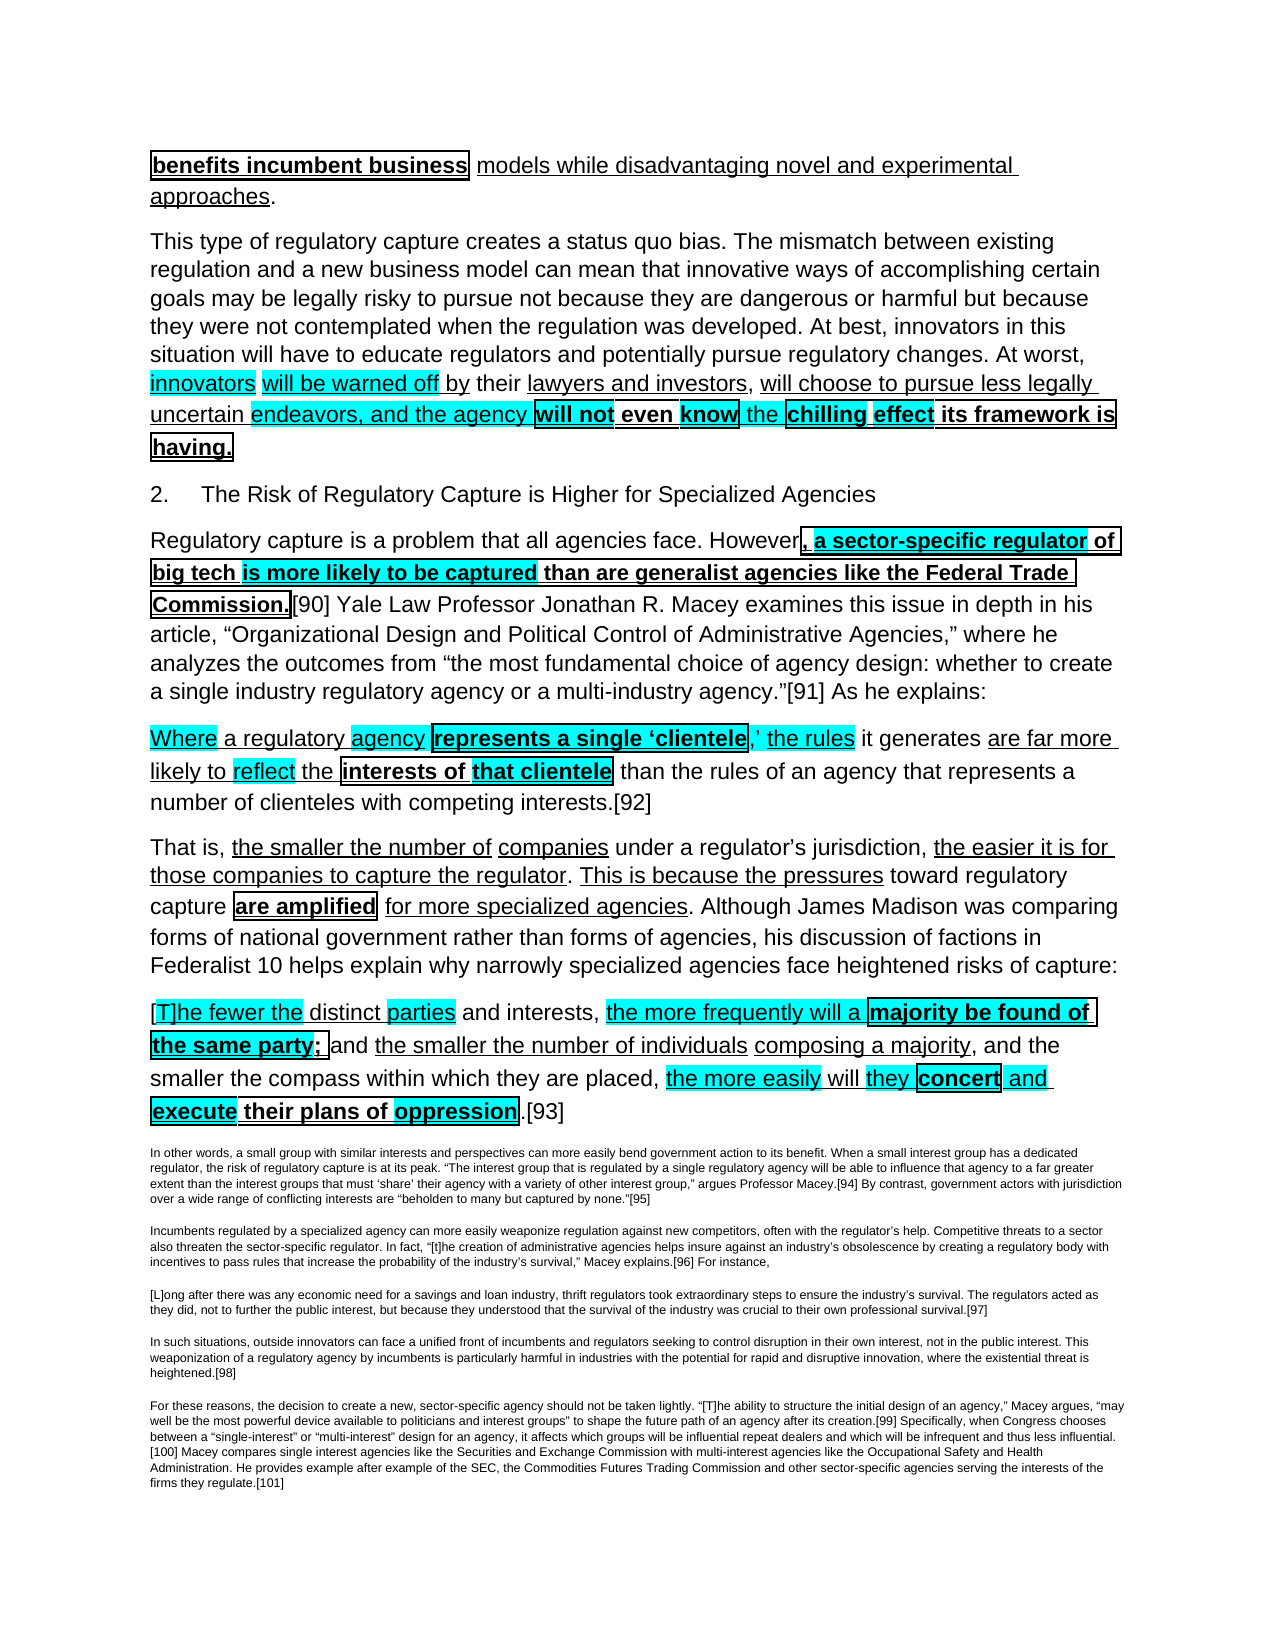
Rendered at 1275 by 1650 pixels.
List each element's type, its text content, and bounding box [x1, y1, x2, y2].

text [T]he fewer the distinct parties and interests, the more frequently will a majority be found of the same party; and the smaller the number of individuals composing a majority, and the smaller the compass within which they are placed, the more easily will they concert and execute their plans of oppression.[93] [150, 997, 1125, 1126]
text [L]ong after there was any economic need for a savings and loan industry, thrift regulators took extraordinary steps to ensure the industry’s survival. The regulators acted as they did, not to further the public interest, but because they understood that the survival of the industry was crucial to their own professional survival.[97] [150, 1287, 1125, 1317]
text Incumbents regulated by a specialized agency can more easily weaponize regulation against new competitors, often with the regulator’s help. Competitive threats to a sector also threaten the sector-specific regulator. In fact, “[t]he creation of administrative agencies helps insure against an industry’s obsolescence by creating a regulatory body with incentives to pass rules that increase the probability of the industry’s survival,” Macey explains.[96] For instance, [150, 1224, 1125, 1269]
text For these reasons, the decision to create a new, sector-specific agency should not be taken lightly. “[T]he ability to structure the initial design of an agency,” Macey argues, “may well be the most powerful device available to politicians and interest groups” to shape the future path of an agency after its creation.[99] Specifically, when Congress chooses between a “single-interest” or “multi-interest” design for an agency, it affects which groups will be influential repeat dealers and which will be infrequent and thus less influential.[100] Macey compares single interest agencies like the Securities and Exchange Commission with multi-interest agencies like the Occupational Safety and Health Administration. He provides example after example of the SEC, the Commodities Futures Trading Commission and other sector-specific agencies serving the interests of the firms they regulate.[101] [150, 1398, 1125, 1490]
text This type of regulatory capture creates a status quo bias. The mismatch between existing regulation and a new business model can mean that innovative ways of accomplishing certain goals may be legally risky to pursue not because they are dangerous or harmful but because they were not contemplated when the regulation was developed. At best, innovators in this situation will have to educate regulators and potentially pursue regulatory changes. At worst, innovators will be warned off by their lawyers and investors, will choose to pursue less legally uncertain endeavors, and the agency will not even know the chilling effect its framework is having. [150, 228, 1125, 462]
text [150, 150, 1125, 209]
text In other words, a small group with similar interests and perspectives can more easily bend government action to its benefit. When a small interest group has a dedicated regulator, the risk of regulatory capture is at its peak. “The interest group that is regulated by a single regulatory agency will be able to influence that agency to a far greater extent than the interest groups that must ‘share’ their agency with a variety of other interest group,” argues Professor Macey.[94] By contrast, government actors with jurisdiction over a wide range of conflicting interests are “beholden to many but captured by none.”[95] [150, 1145, 1125, 1206]
text That is, the smaller the number of companies under a regulator’s jurisdiction, the easier it is for those companies to capture the regulator. This is because the pressures toward regulatory capture are amplified for more specialized agencies. Although James Madison was comparing forms of national government rather than forms of agencies, his discussion of factions in Federalist 10 helps explain why narrowly specialized agencies face heightened risks of capture: [150, 834, 1125, 978]
text In such situations, outside innovators can face a unified front of incumbents and regulators seeking to control disruption in their own interest, not in the public interest. This weaponization of a regulatory agency by incumbents is particularly harmful in industries with the potential for rapid and disruptive innovation, where the existential threat is heightened.[98] [150, 1335, 1125, 1380]
text Where a regulatory agency represents a single ‘clientele,’ the rules it generates are far more likely to reflect the interests of that clientele than the rules of an agency that represents a number of clienteles with competing interests.[92] [150, 723, 1125, 815]
text 2. The Risk of Regulatory Capture is Higher for Specialized Agencies [150, 481, 1125, 507]
text Regulatory capture is a problem that all agencies face. However, a sector-specific regulator of big tech is more likely to be captured than are generalist agencies like the Federal Trade Commission.[90] Yale Law Professor Jonathan R. Macey examines this issue in depth in his article, “Organizational Design and Political Control of Administrative Agencies,” where he analyzes the outcomes from “the most fundamental choice of agency design: whether to create a single industry regulatory agency or a multi-industry agency.”[91] As he explains: [150, 526, 1125, 704]
